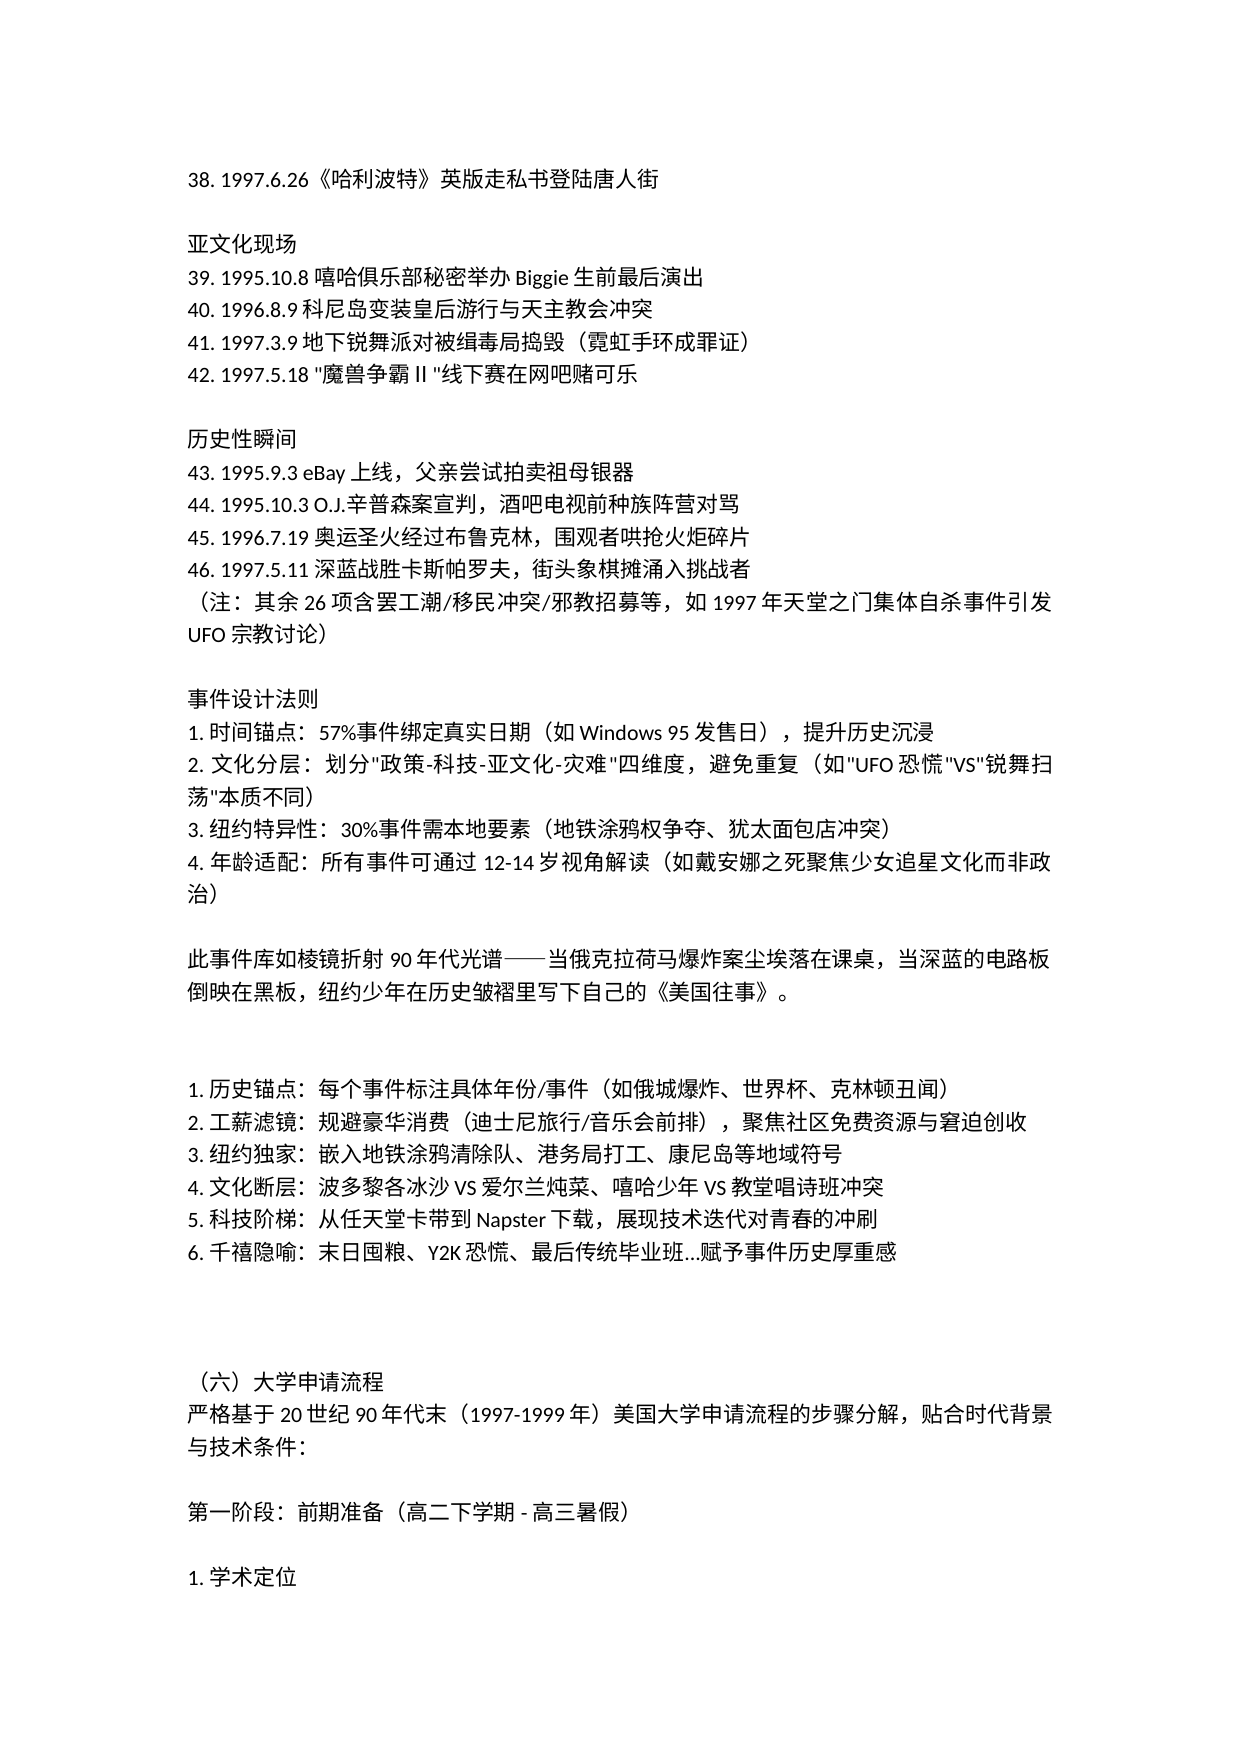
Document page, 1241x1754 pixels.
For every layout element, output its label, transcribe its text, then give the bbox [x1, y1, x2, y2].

text 事件设计法则 [187, 682, 1053, 714]
text 3. 纽约独家：嵌入地铁涂鸦清除队、港务局打工、康尼岛等地域符号 [187, 1137, 1053, 1169]
text 此事件库如棱镜折射90年代光谱——当俄克拉荷马爆炸案尘埃落在课桌，当深蓝的电路板倒映在黑板，纽约少年在历史皱褶里写下自己的《美国往事》。 [187, 942, 1053, 1007]
text 5. 科技阶梯：从任天堂卡带到Napster下载，展现技术迭代对青春的冲刷 [187, 1202, 1053, 1234]
text 41. 1997.3.9 地下锐舞派对被缉毒局捣毁（霓虹手环成罪证） [187, 324, 1053, 357]
text 45. 1996.7.19 奥运圣火经过布鲁克林，围观者哄抢火炬碎片 [187, 519, 1053, 552]
text 1. 时间锚点：57%事件绑定真实日期（如Windows 95发售日），提升历史沉浸 [187, 714, 1053, 747]
text 4. 年龄适配：所有事件可通过12-14岁视角解读（如戴安娜之死聚焦少女追星文化而非政治） [187, 844, 1053, 909]
text 6. 千禧隐喻：末日囤粮、Y2K恐慌、最后传统毕业班...赋予事件历史厚重感 [187, 1234, 1053, 1267]
text 4. 文化断层：波多黎各冰沙VS爱尔兰炖菜、嘻哈少年VS教堂唱诗班冲突 [187, 1169, 1053, 1202]
text 40. 1996.8.9 科尼岛变装皇后游行与天主教会冲突 [187, 292, 1053, 324]
list 1. 学术定位 [187, 1559, 1053, 1592]
text 38. 1997.6.26《哈利波特》英版走私书登陆唐人街 [187, 162, 1053, 194]
text 3. 纽约特异性：30%事件需本地要素（地铁涂鸦权争夺、犹太面包店冲突） [187, 812, 1053, 844]
text 2. 工薪滤镜：规避豪华消费（迪士尼旅行/音乐会前排），聚焦社区免费资源与窘迫创收 [187, 1104, 1053, 1137]
text 42. 1997.5.18 "魔兽争霸Ⅱ"线下赛在网吧赌可乐 [187, 357, 1053, 389]
text 44. 1995.10.3 O.J.辛普森案宣判，酒吧电视前种族阵营对骂 [187, 487, 1053, 519]
list 第一阶段：前期准备（高二下学期 - 高三暑假） [187, 1494, 1053, 1527]
list 严格基于20世纪90年代末（1997-1999年）美国大学申请流程的步骤分解，贴合时代背景与技术条件： [187, 1397, 1053, 1462]
text 43. 1995.9.3 eBay上线，父亲尝试拍卖祖母银器 [187, 454, 1053, 487]
text 1. 历史锚点：每个事件标注具体年份/事件（如俄城爆炸、世界杯、克林顿丑闻） [187, 1072, 1053, 1104]
text 亚文化现场 [187, 227, 1053, 259]
text 46. 1997.5.11 深蓝战胜卡斯帕罗夫，街头象棋摊涌入挑战者 [187, 552, 1053, 584]
list （六）大学申请流程 [187, 1364, 1053, 1397]
text 2. 文化分层：划分"政策-科技-亚文化-灾难"四维度，避免重复（如"UFO恐慌"VS"锐舞扫荡"本质不同） [187, 747, 1053, 812]
text 历史性瞬间 [187, 422, 1053, 454]
text 39. 1995.10.8 嘻哈俱乐部秘密举办Biggie生前最后演出 [187, 259, 1053, 292]
text （注：其余26项含罢工潮/移民冲突/邪教招募等，如1997年天堂之门集体自杀事件引发 UFO 宗教讨论） [187, 584, 1053, 649]
